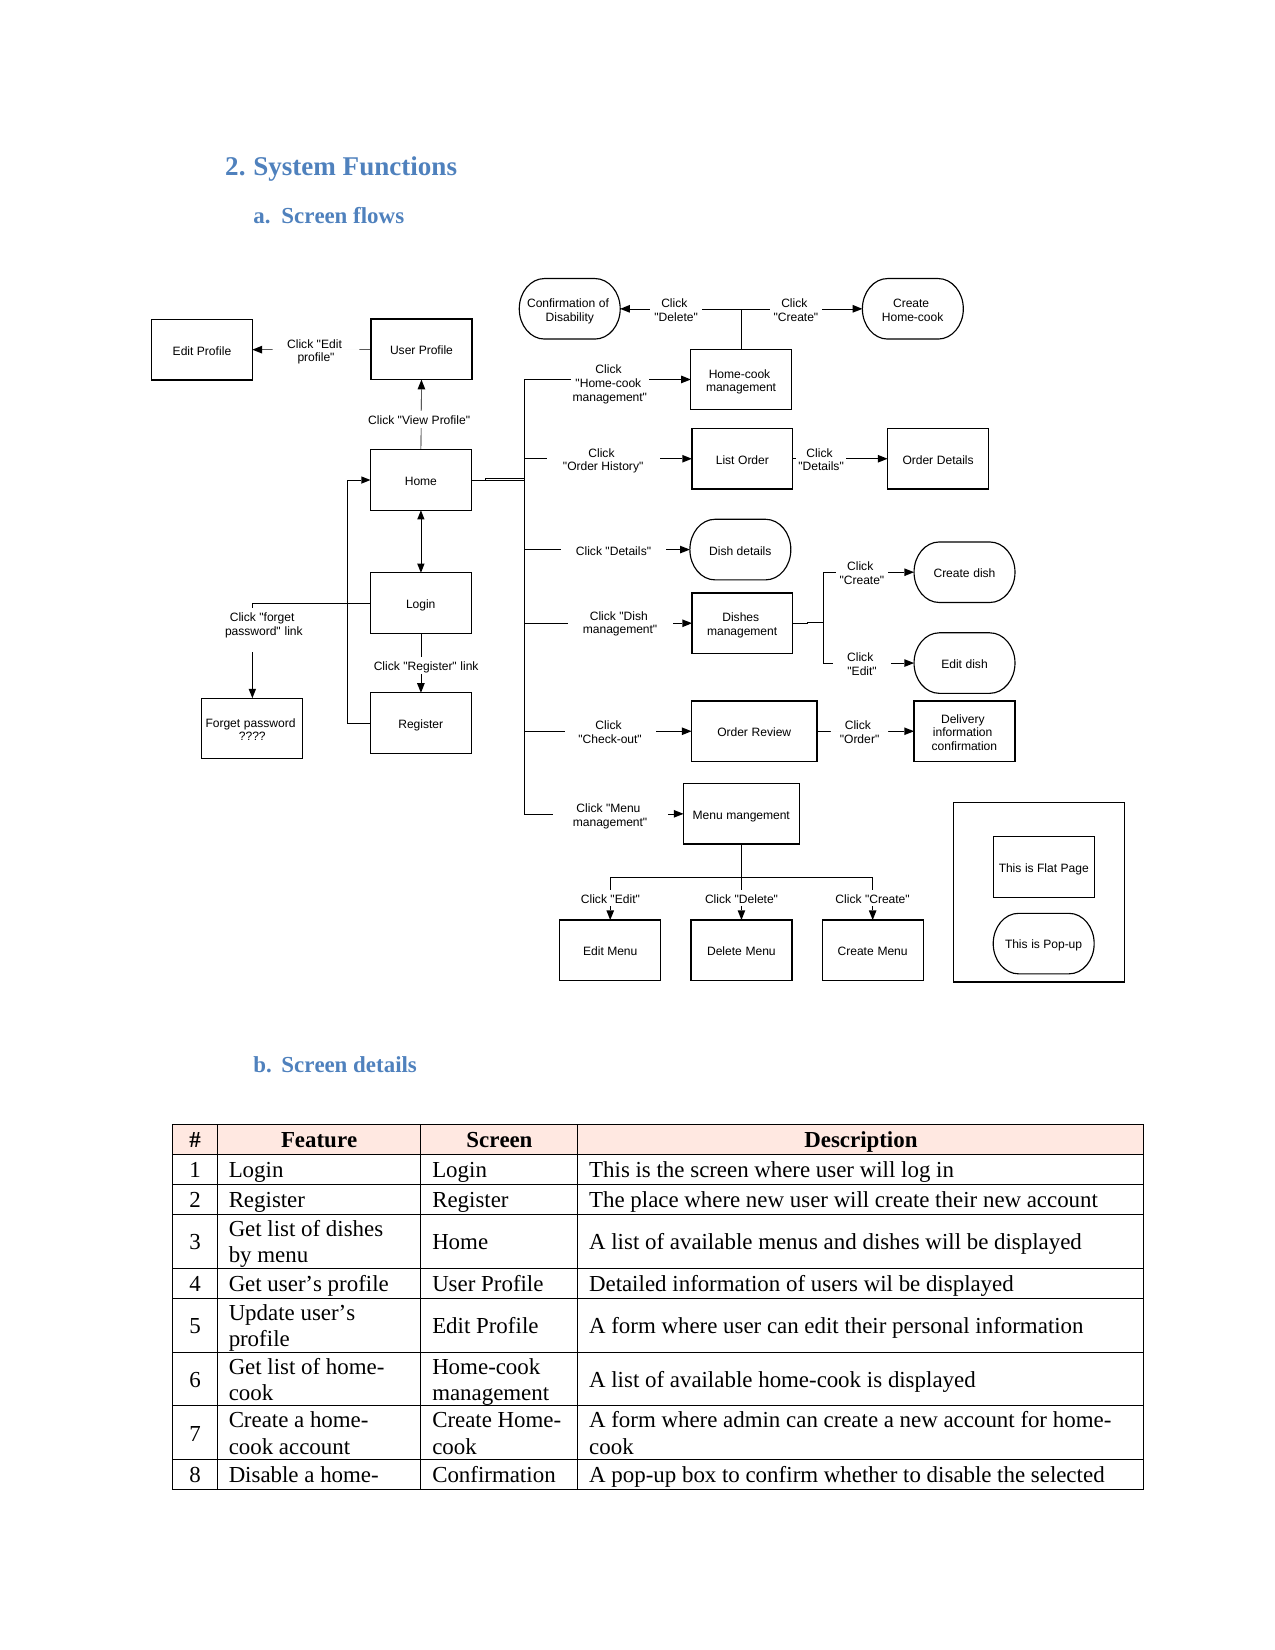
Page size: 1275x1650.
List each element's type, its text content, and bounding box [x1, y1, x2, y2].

table_cell 5 [173, 1299, 217, 1352]
table_cell Login [421, 1155, 577, 1184]
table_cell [578, 1460, 1143, 1489]
table_cell 2 [173, 1185, 217, 1214]
table_cell 4 [173, 1269, 217, 1298]
table_cell Get user’s profile [218, 1269, 420, 1298]
table_cell Home-cook management [421, 1353, 577, 1405]
table_cell Login [218, 1155, 420, 1184]
table_cell A list of available home-cook is displayed [578, 1353, 1143, 1405]
subtitle Screen flows [253, 202, 1125, 228]
subtitle Screen details [253, 1051, 1125, 1077]
table_cell Get list of home-cook [218, 1353, 420, 1405]
table_header Feature [218, 1125, 420, 1154]
table_cell Get list of dishes by menu [218, 1215, 420, 1268]
table_cell 8 [173, 1460, 217, 1489]
table_cell Home [421, 1215, 577, 1268]
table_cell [218, 1460, 420, 1489]
table_cell User Profile [421, 1269, 577, 1298]
table_cell Create Home-cook [421, 1406, 577, 1459]
table_cell 1 [173, 1155, 217, 1184]
table_cell 6 [173, 1353, 217, 1405]
table_cell A list of available menus and dishes will be displayed [578, 1215, 1143, 1268]
table_cell Register [218, 1185, 420, 1214]
table_cell Create a home-cook account [218, 1406, 420, 1459]
table_header Description [578, 1125, 1143, 1154]
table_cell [421, 1460, 577, 1489]
table_cell Detailed information of users wil be displayed [578, 1269, 1143, 1298]
table_cell A form where admin can create a new account for home-cook [578, 1406, 1143, 1459]
table_cell 7 [173, 1406, 217, 1459]
table_cell Edit Profile [421, 1299, 577, 1352]
table_cell Register [421, 1185, 577, 1214]
table_header Screen [421, 1125, 577, 1154]
subtitle System Functions [225, 150, 1125, 181]
table_cell 3 [173, 1215, 217, 1268]
table_cell Update user’s profile [218, 1299, 420, 1352]
table_header # [173, 1125, 217, 1154]
table_cell This is the screen where user will log in [578, 1155, 1143, 1184]
table_cell The place where new user will create their new account [578, 1185, 1143, 1214]
table_cell A form where user can edit their personal information [578, 1299, 1143, 1352]
